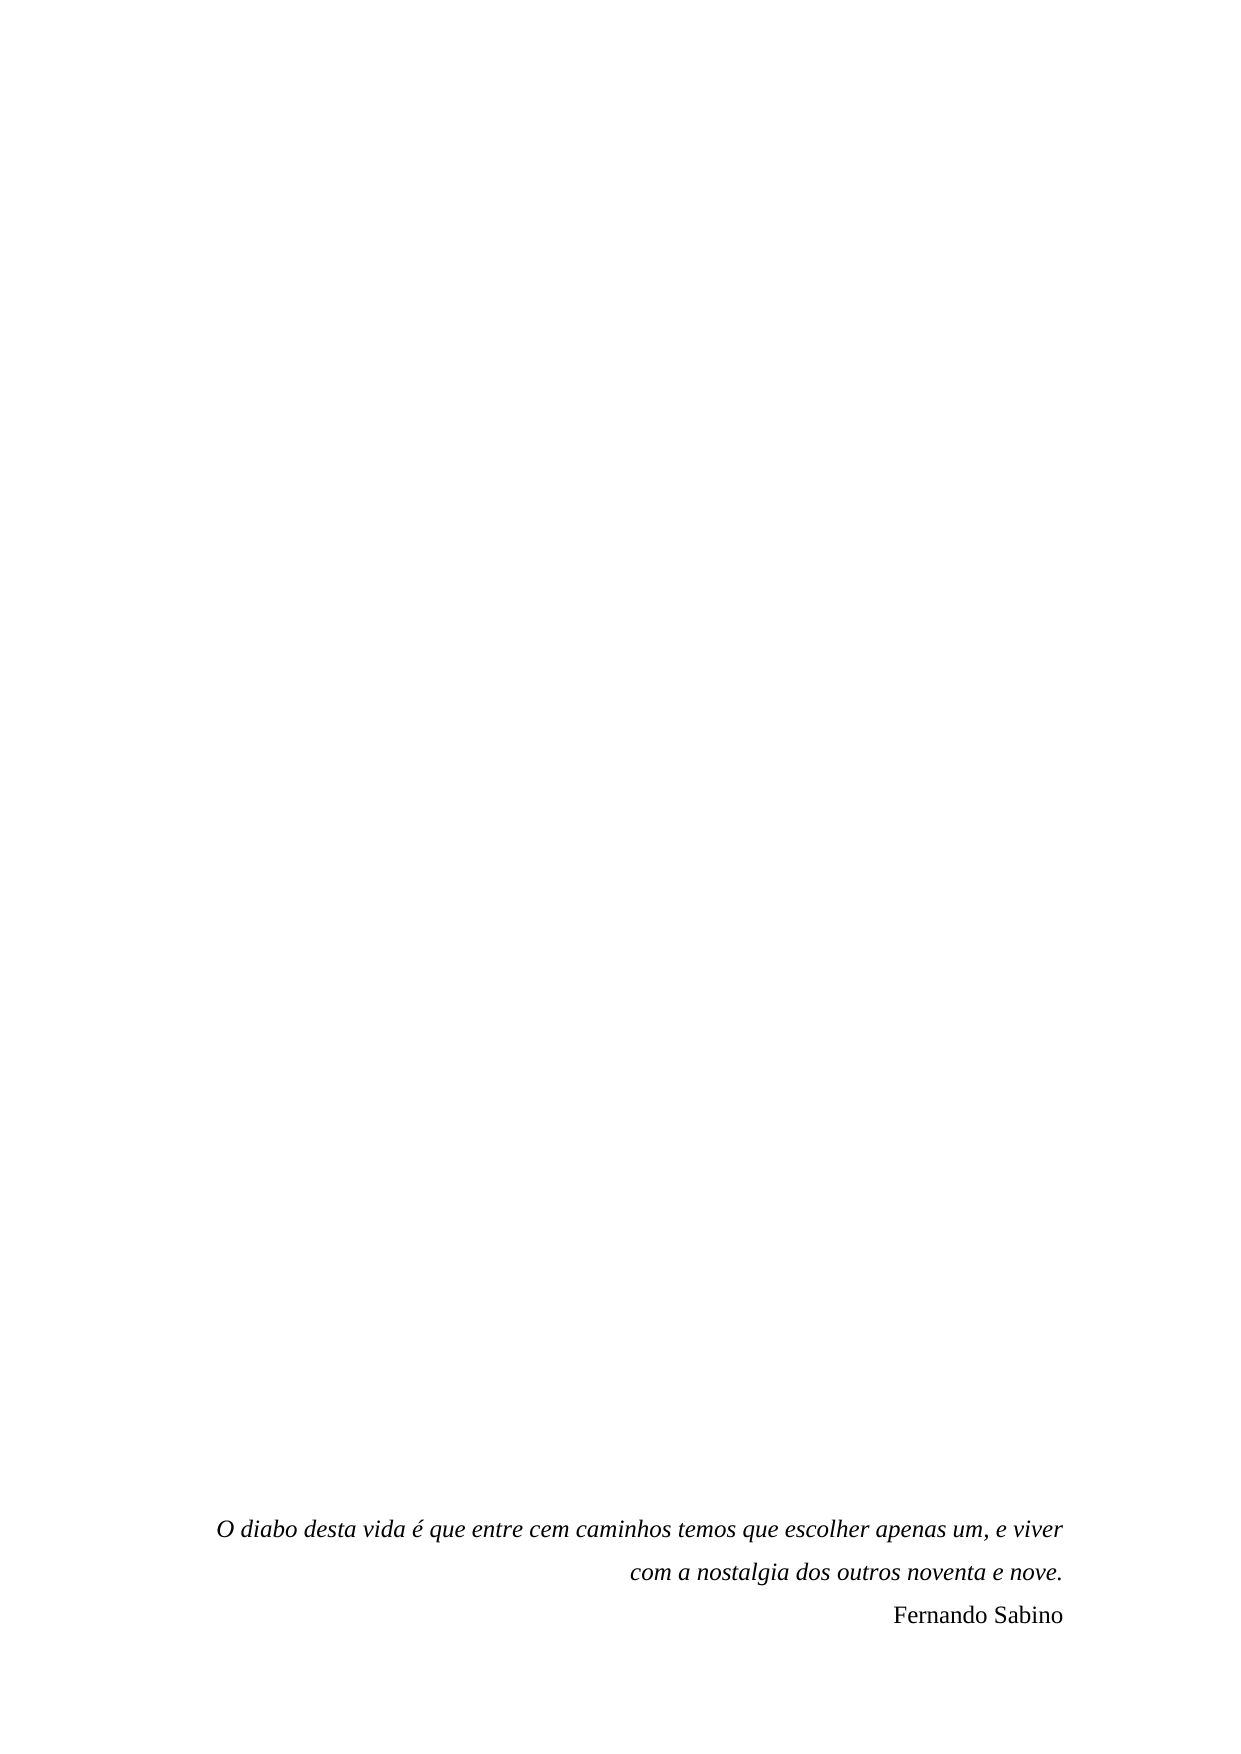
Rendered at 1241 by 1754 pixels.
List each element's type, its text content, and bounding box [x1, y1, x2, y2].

text Fernando Sabino [177, 1600, 1063, 1629]
text O diabo desta vida é que entre cem caminhos temos que escolher apenas um, e viver com a nostalgia dos outros noventa e nove. [177, 1514, 1063, 1586]
